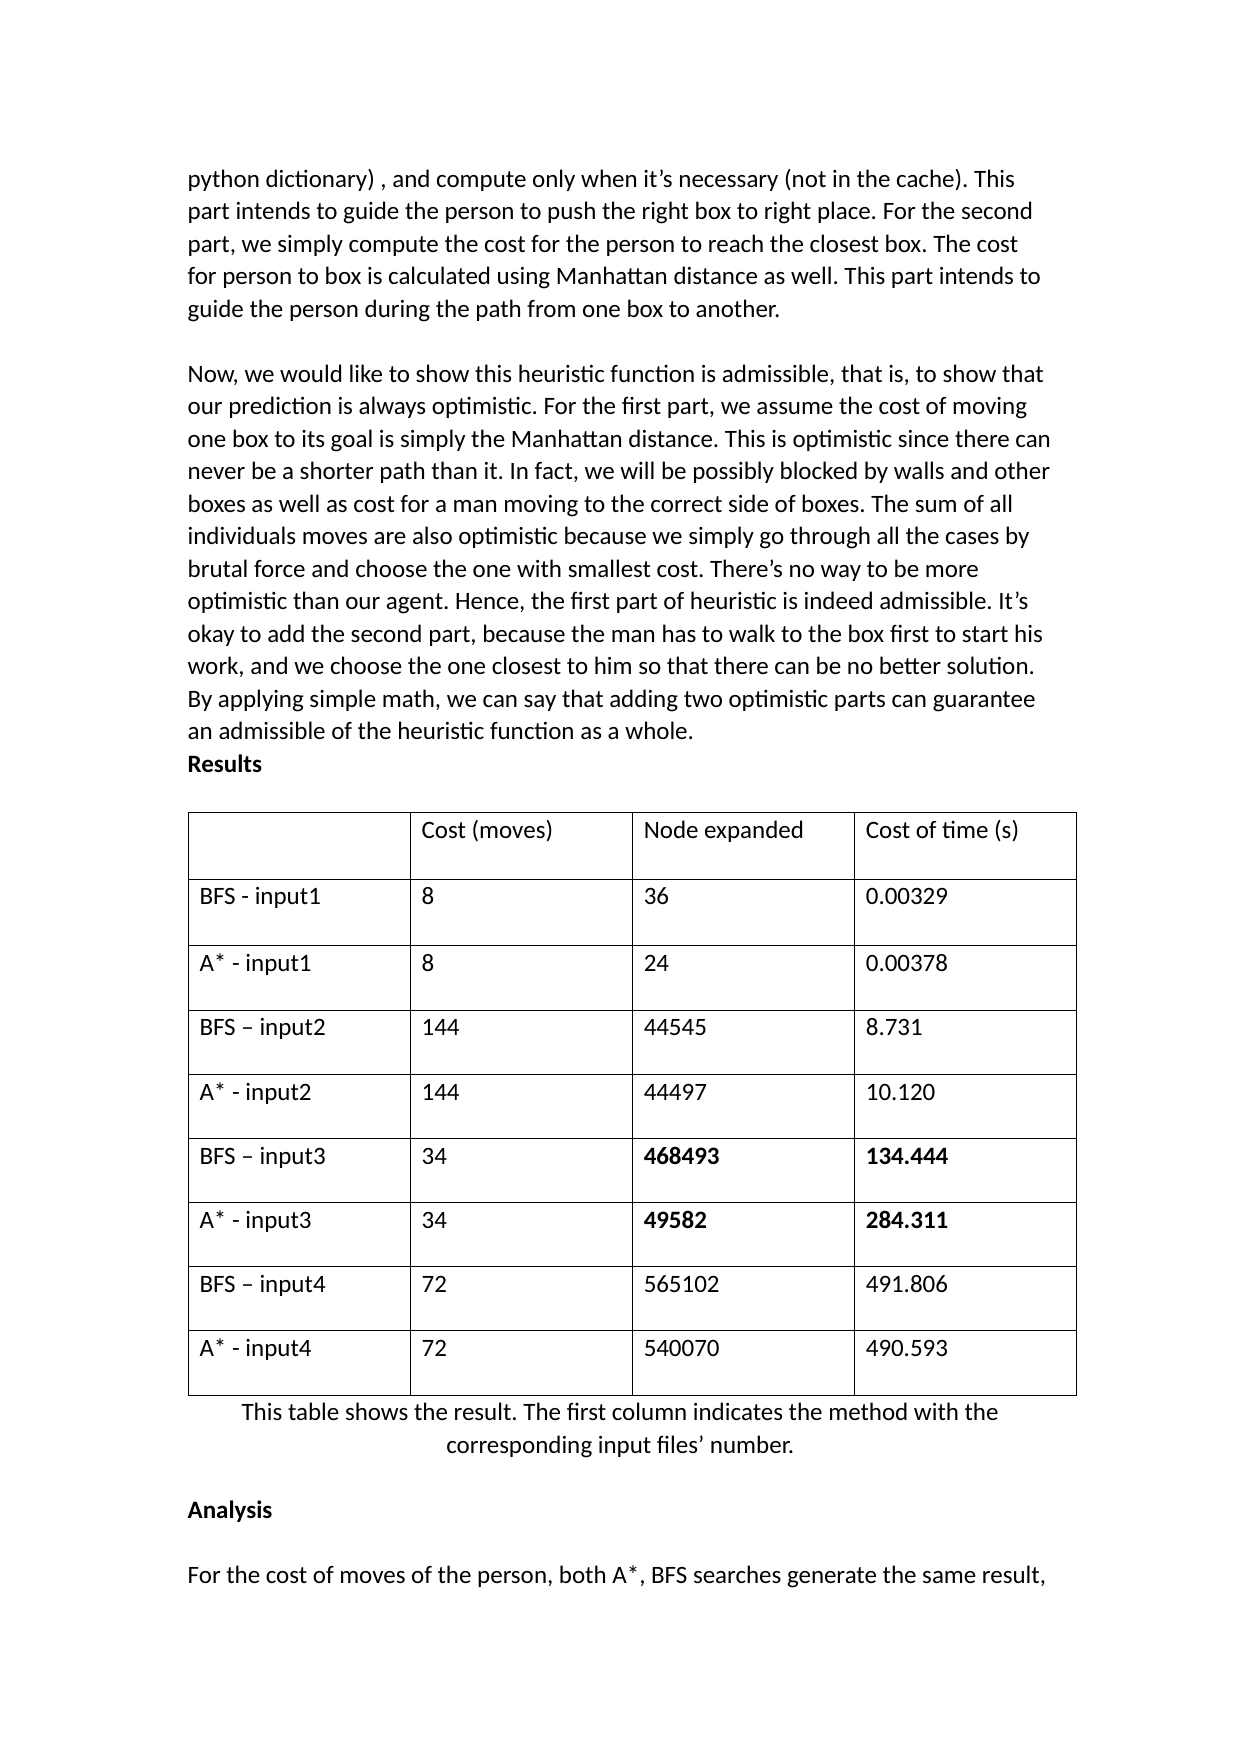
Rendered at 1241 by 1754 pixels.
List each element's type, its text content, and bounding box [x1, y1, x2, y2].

table_cell BFS – input4 [189, 1267, 410, 1330]
text Analysis [187, 1493, 1053, 1526]
table_cell 0.00378 [855, 946, 1076, 1009]
table_cell 0.00329 [855, 880, 1076, 945]
table_cell 44545 [633, 1011, 854, 1074]
text Results [187, 747, 1053, 779]
table_cell 284.311 [855, 1203, 1076, 1266]
table_cell 565102 [633, 1267, 854, 1330]
table_cell 540070 [633, 1331, 854, 1394]
table_cell 491.806 [855, 1267, 1076, 1330]
table_cell 144 [411, 1075, 632, 1138]
table_cell 34 [411, 1203, 632, 1266]
table_cell 24 [633, 946, 854, 1009]
table_header Cost (moves) [411, 813, 632, 878]
table_cell 34 [411, 1139, 632, 1202]
table_cell 144 [411, 1011, 632, 1074]
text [187, 162, 1053, 324]
table_cell A* - input3 [189, 1203, 410, 1266]
table_header Cost of time (s) [855, 813, 1076, 878]
table_cell 8 [411, 946, 632, 1009]
table_cell BFS – input3 [189, 1139, 410, 1202]
table_cell 72 [411, 1331, 632, 1394]
table_cell 44497 [633, 1075, 854, 1138]
table_cell A* - input4 [189, 1331, 410, 1394]
table_cell 10.120 [855, 1075, 1076, 1138]
table_cell 468493 [633, 1139, 854, 1202]
table_header [189, 813, 410, 878]
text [187, 1558, 1053, 1591]
table_cell BFS – input2 [189, 1011, 410, 1074]
table_cell 490.593 [855, 1331, 1076, 1394]
table_cell 8.731 [855, 1011, 1076, 1074]
table_cell 36 [633, 880, 854, 945]
table_cell A* - input1 [189, 946, 410, 1009]
text Now, we would like to show this heuristic function is admissible, that is, to show that our prediction is always optimistic. For the first part, we assume the cost of moving one box to its goal is simply the Manhattan distance. This is optimistic since there can never be a shorter path than it. In fact, we will be possibly blocked by walls and other boxes as well as cost for a man moving to the correct side of boxes. The sum of all individuals moves are also optimistic because we simply go through all the cases by brutal force and choose the one with smallest cost. There’s no way to be more optimistic than our agent. Hence, the first part of heuristic is indeed admissible. It’s okay to add the second part, because the man has to walk to the box first to start his work, and we choose the one closest to him so that there can be no better solution. By applying simple math, we can say that adding two optimistic parts can guarantee an admissible of the heuristic function as a whole. [187, 357, 1053, 747]
table_cell A* - input2 [189, 1075, 410, 1138]
table_cell BFS - input1 [189, 880, 410, 945]
table_cell 8 [411, 880, 632, 945]
text This table shows the result. The first column indicates the method with the corresponding input files’ number. [187, 1396, 1053, 1461]
table_header Node expanded [633, 813, 854, 878]
table_cell 72 [411, 1267, 632, 1330]
table_cell 49582 [633, 1203, 854, 1266]
table_cell 134.444 [855, 1139, 1076, 1202]
